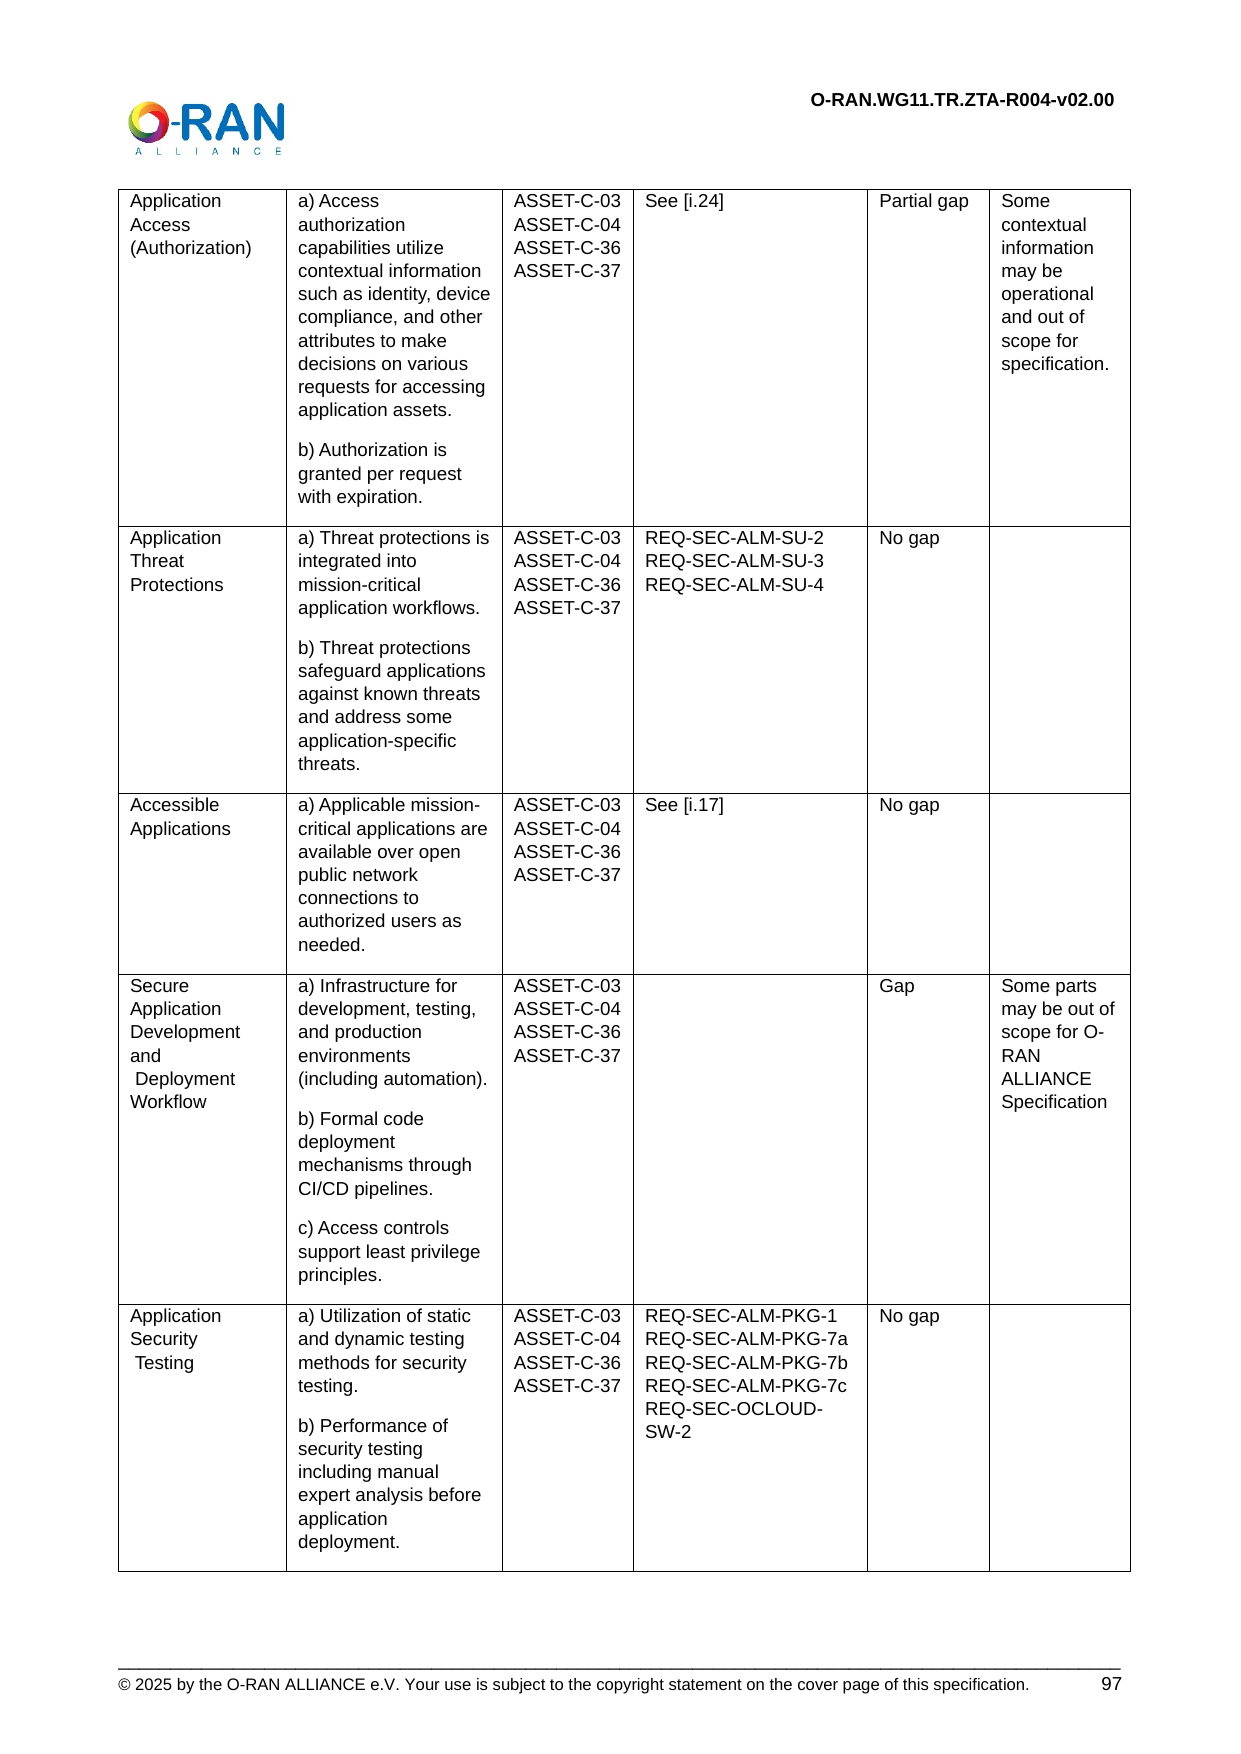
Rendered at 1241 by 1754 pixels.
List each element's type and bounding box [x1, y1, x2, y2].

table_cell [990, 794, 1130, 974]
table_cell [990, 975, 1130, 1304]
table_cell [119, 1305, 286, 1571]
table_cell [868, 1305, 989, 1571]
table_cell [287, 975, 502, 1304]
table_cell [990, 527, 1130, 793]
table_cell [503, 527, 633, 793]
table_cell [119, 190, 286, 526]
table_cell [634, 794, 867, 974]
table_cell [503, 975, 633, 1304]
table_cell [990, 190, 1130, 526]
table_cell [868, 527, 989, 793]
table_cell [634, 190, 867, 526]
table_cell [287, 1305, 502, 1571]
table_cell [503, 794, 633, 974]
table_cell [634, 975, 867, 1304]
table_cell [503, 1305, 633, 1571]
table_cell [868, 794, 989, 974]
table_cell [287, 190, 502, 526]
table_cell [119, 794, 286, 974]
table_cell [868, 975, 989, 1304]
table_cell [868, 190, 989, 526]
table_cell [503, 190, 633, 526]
picture [118, 88, 298, 166]
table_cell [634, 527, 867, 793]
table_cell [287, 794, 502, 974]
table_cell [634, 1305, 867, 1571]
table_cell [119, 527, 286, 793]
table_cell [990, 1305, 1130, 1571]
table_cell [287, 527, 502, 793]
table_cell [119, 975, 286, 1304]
